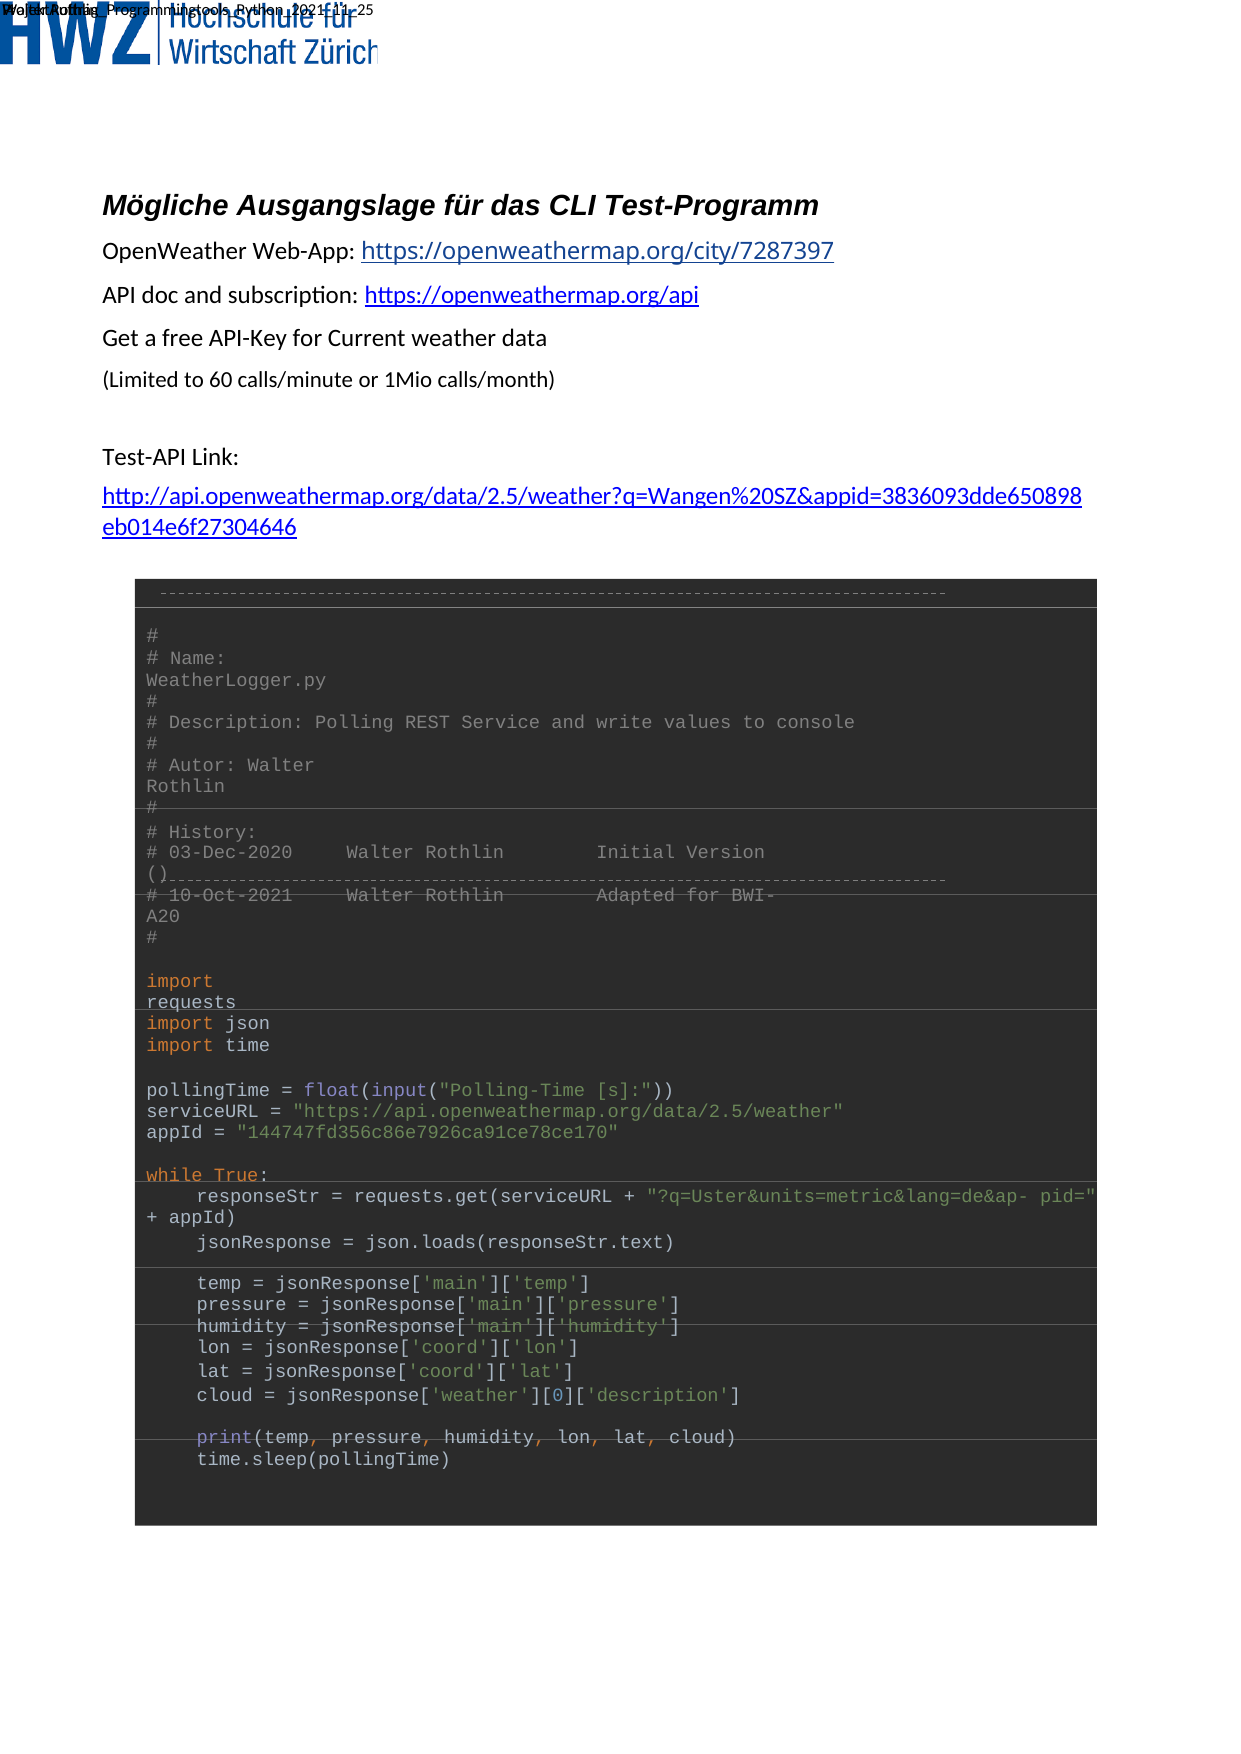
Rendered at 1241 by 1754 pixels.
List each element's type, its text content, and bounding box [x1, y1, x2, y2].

text (Limited to 60 calls/minute or 1Mio calls/month) [102, 365, 1146, 393]
text Test-API Link: [102, 441, 1122, 472]
picture [0, 0, 378, 65]
text http://api.openweathermap.org/data/2.5/weather?q=Wangen%20SZ&appid=3836093dde650898 eb014e6f27304646 [102, 480, 1122, 541]
subtitle Mögliche Ausgangslage für das CLI Test-Programm [102, 188, 1146, 221]
text OpenWeather Web-App: https://openweathermap.org/city/7287397 [102, 234, 1146, 266]
text API doc and subscription: https://openweathermap.org/api [102, 279, 1146, 309]
text Get a free API-Key for Current weather data [102, 322, 1146, 352]
